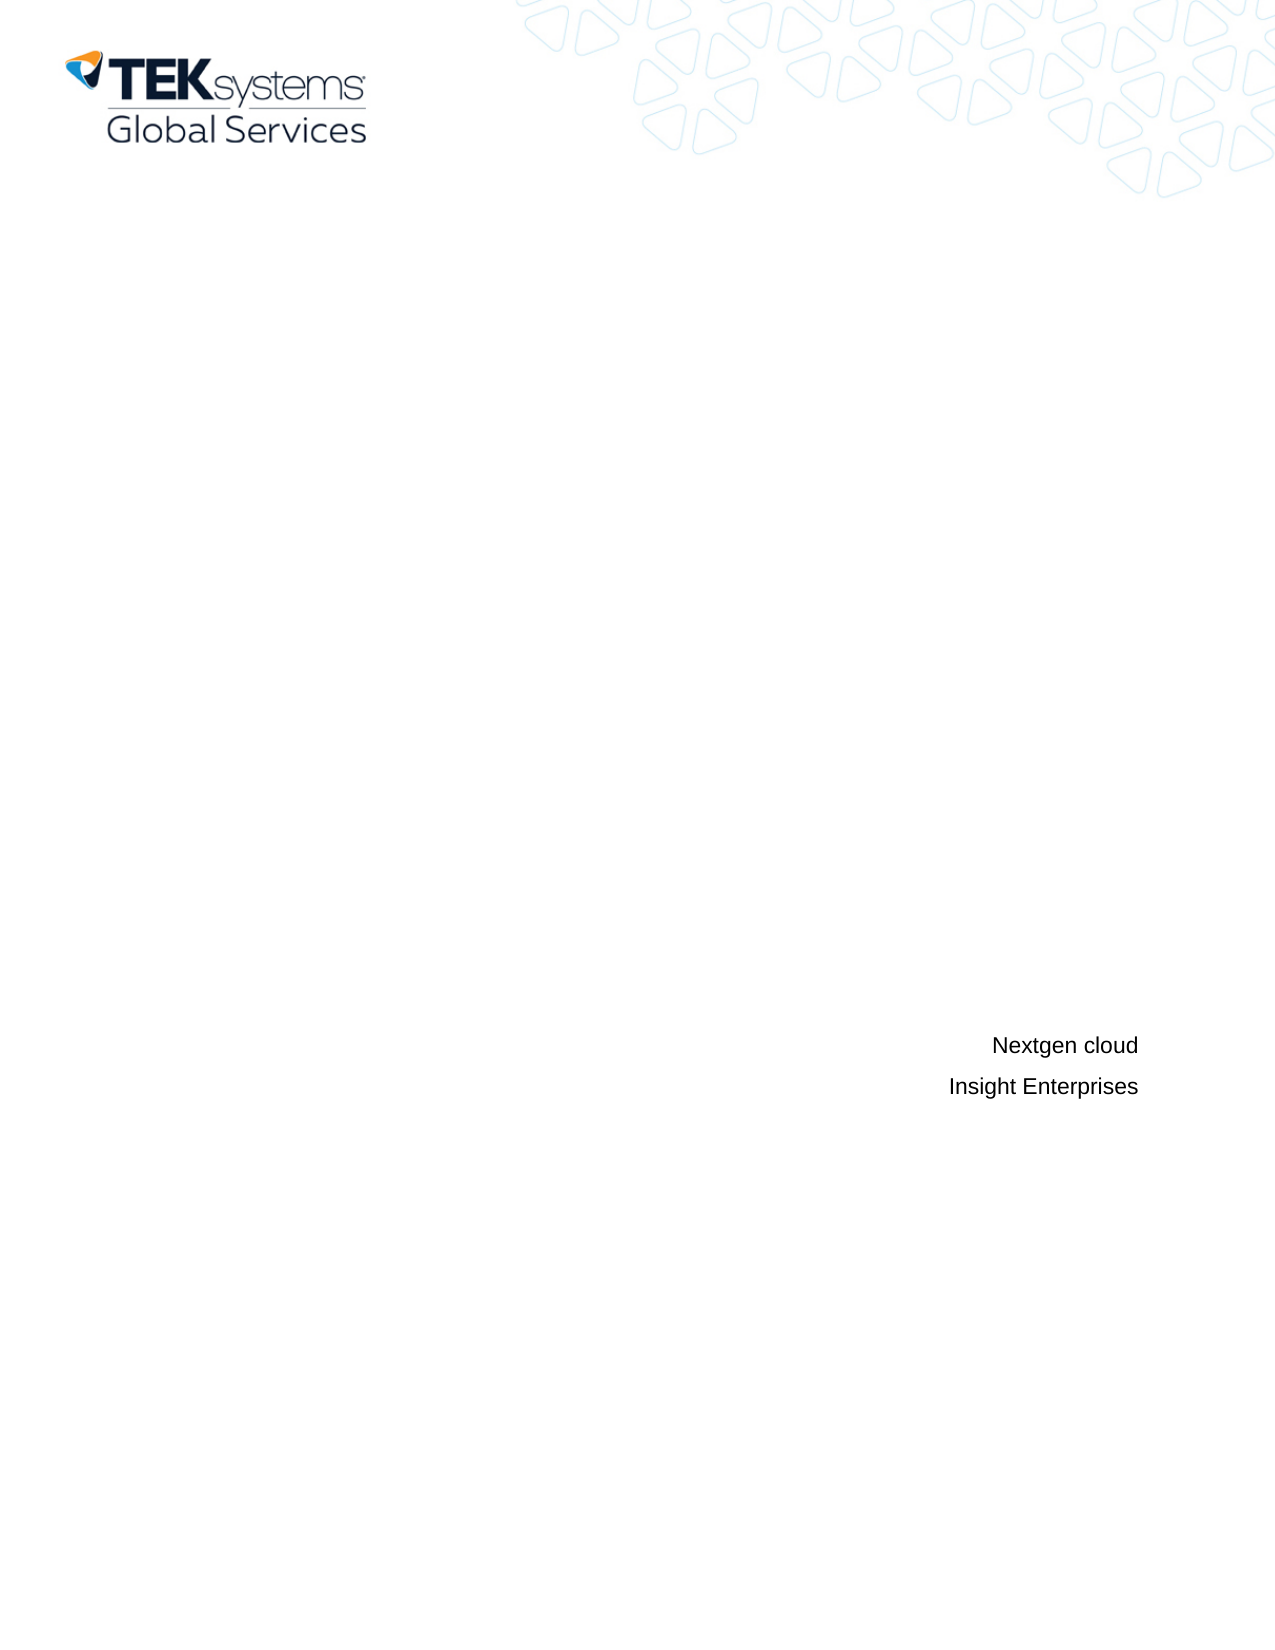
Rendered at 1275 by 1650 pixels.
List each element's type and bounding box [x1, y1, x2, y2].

picture [0, 0, 1275, 225]
